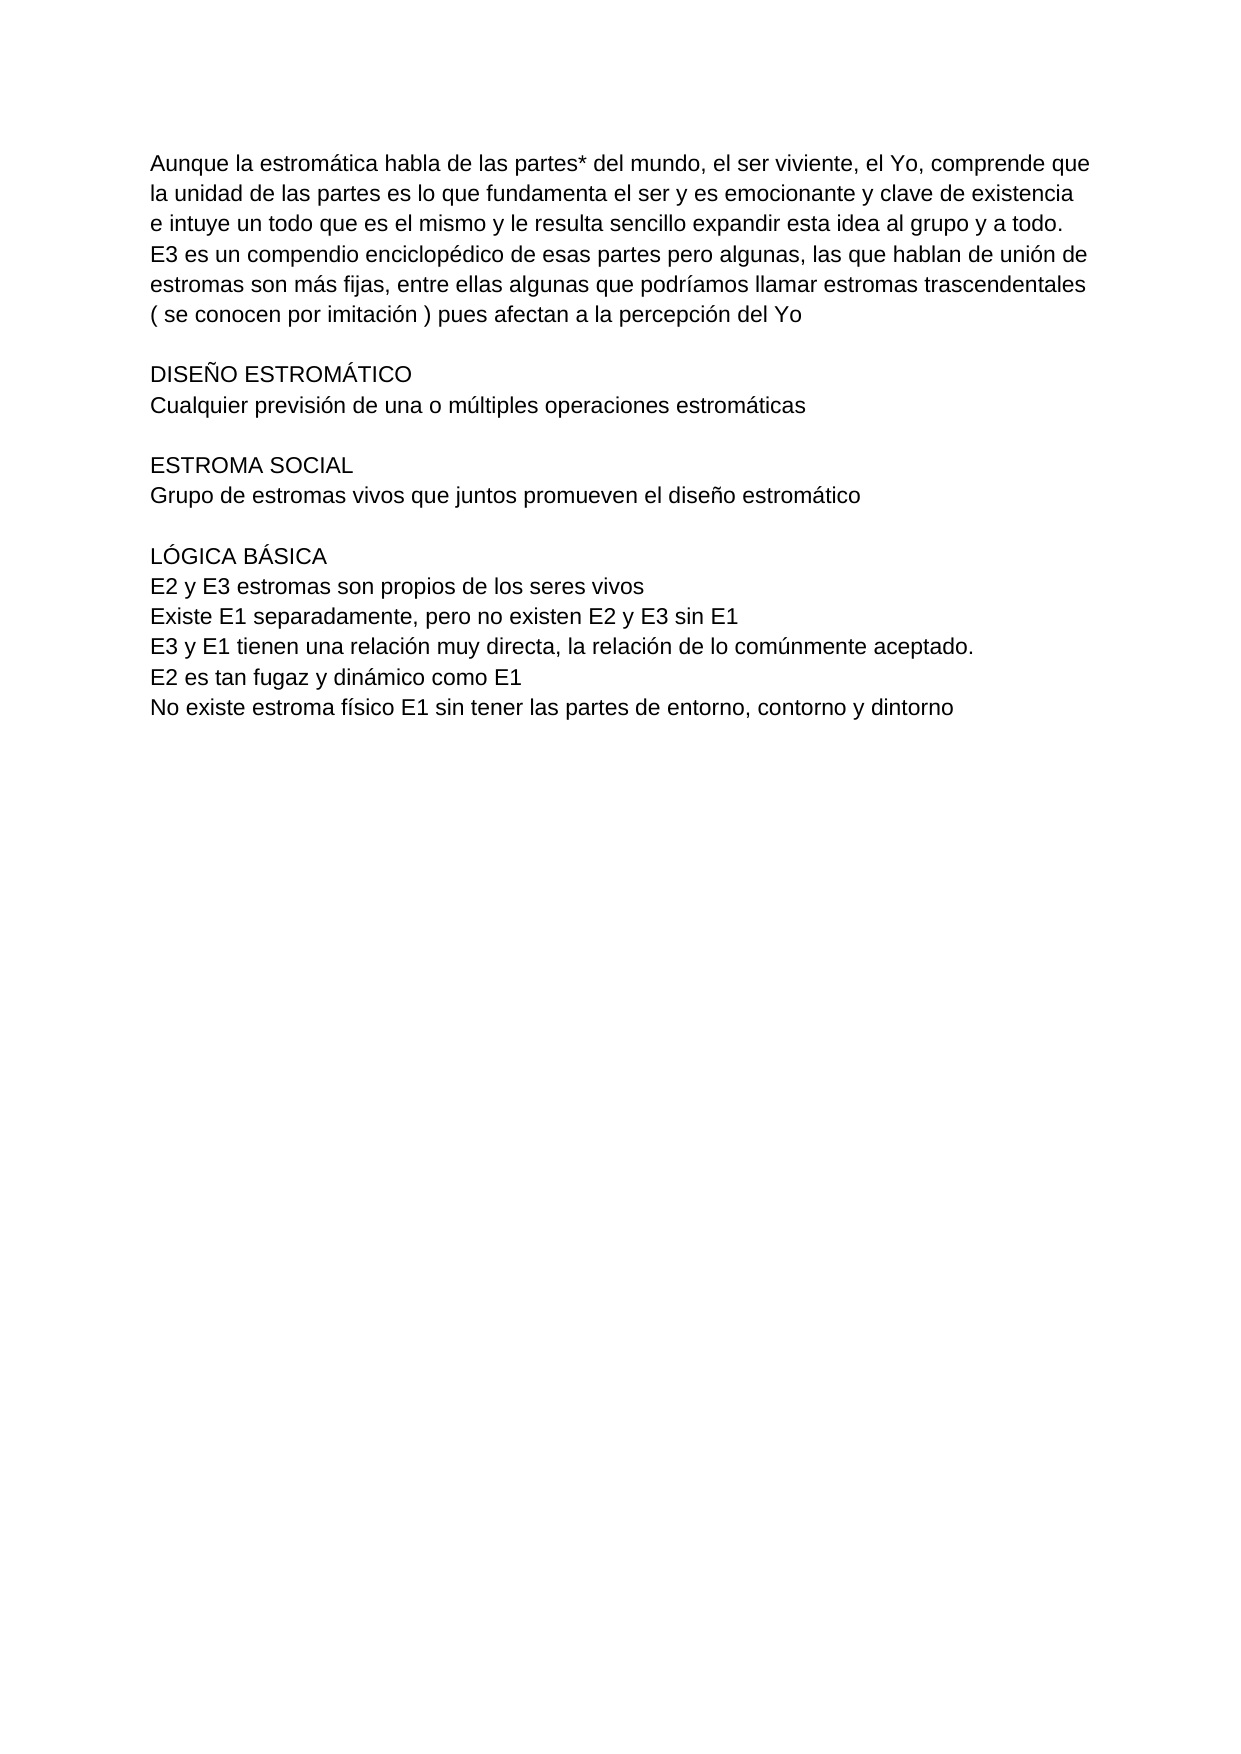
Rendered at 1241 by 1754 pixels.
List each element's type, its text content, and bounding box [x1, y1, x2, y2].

text LÓGICA BÁSICA [150, 543, 1090, 569]
text E2 es tan fugaz y dinámico como E1 [150, 663, 1090, 690]
text E3 y E1 tienen una relación muy directa, la relación de lo comúnmente aceptado. [150, 633, 1090, 660]
text ESTROMA SOCIAL [150, 452, 1090, 478]
text E2 y E3 estromas son propios de los seres vivos [150, 573, 1090, 599]
text Existe E1 separadamente, pero no existen E2 y E3 sin E1 [150, 603, 1090, 629]
text Cualquier previsión de una o múltiples operaciones estromáticas [150, 392, 1090, 418]
text Aunque la estromática habla de las partes* del mundo, el ser viviente, el Yo, comprende que la unidad de las partes es lo que fundamenta el ser y es emocionante y clave de existencia e intuye un todo que es el mismo y le resulta sencillo expandir esta idea al grupo y a todo. E3 es un compendio enciclopédico de esas partes pero algunas, las que hablan de unión de estromas son más fijas, entre ellas algunas que podríamos llamar estromas trascendentales ( se conocen por imitación ) pues afectan a la percepción del Yo [150, 150, 1090, 327]
text No existe estroma físico E1 sin tener las partes de entorno, contorno y dintorno [150, 694, 1090, 720]
text DISEÑO ESTROMÁTICO [150, 361, 1090, 388]
text Grupo de estromas vivos que juntos promueven el diseño estromático [150, 482, 1090, 509]
